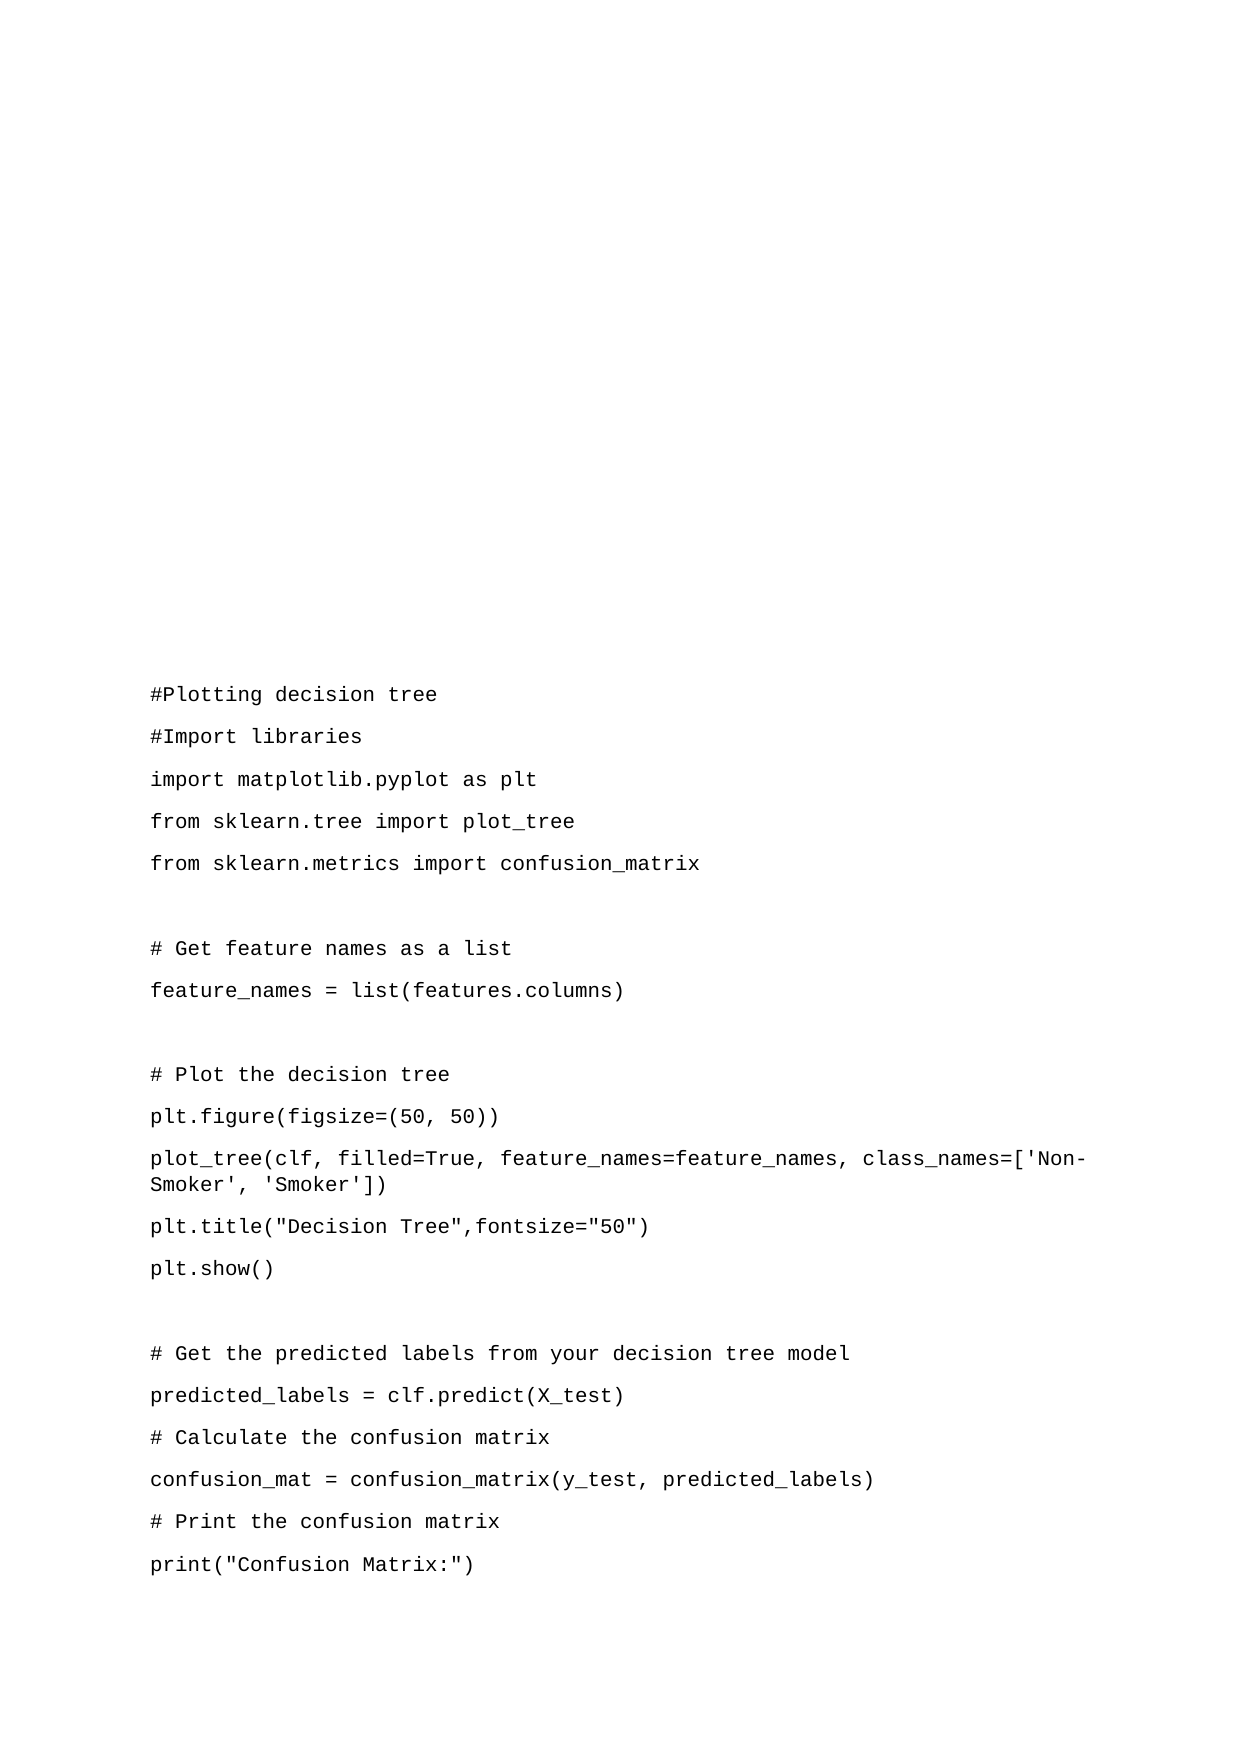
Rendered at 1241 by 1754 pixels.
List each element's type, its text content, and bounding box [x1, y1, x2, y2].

text plt.title("Decision Tree",fontsize="50") [150, 1216, 1090, 1240]
text from sklearn.metrics import confusion_matrix [150, 853, 1090, 877]
text confusion_mat = confusion_matrix(y_test, predicted_labels) [150, 1469, 1090, 1493]
text # Print the confusion matrix [150, 1511, 1090, 1535]
text # Plot the decision tree [150, 1064, 1090, 1088]
text # Calculate the confusion matrix [150, 1427, 1090, 1451]
text feature_names = list(features.columns) [150, 980, 1090, 1003]
text predicted_labels = clf.predict(X_test) [150, 1385, 1090, 1408]
text plt.show() [150, 1258, 1090, 1282]
text # Get the predicted labels from your decision tree model [150, 1343, 1090, 1366]
text from sklearn.tree import plot_tree [150, 811, 1090, 834]
text # Get feature names as a list [150, 937, 1090, 961]
text plot_tree(clf, filled=True, feature_names=feature_names, class_names=['Non-Smoker', 'Smoker']) [150, 1148, 1090, 1198]
text #Import libraries [150, 727, 1090, 750]
text import matplotlib.pyplot as plt [150, 769, 1090, 792]
text #Plotting decision tree [150, 684, 1090, 708]
text plt.figure(figsize=(50, 50)) [150, 1106, 1090, 1130]
text print("Confusion Matrix:") [150, 1554, 1090, 1577]
